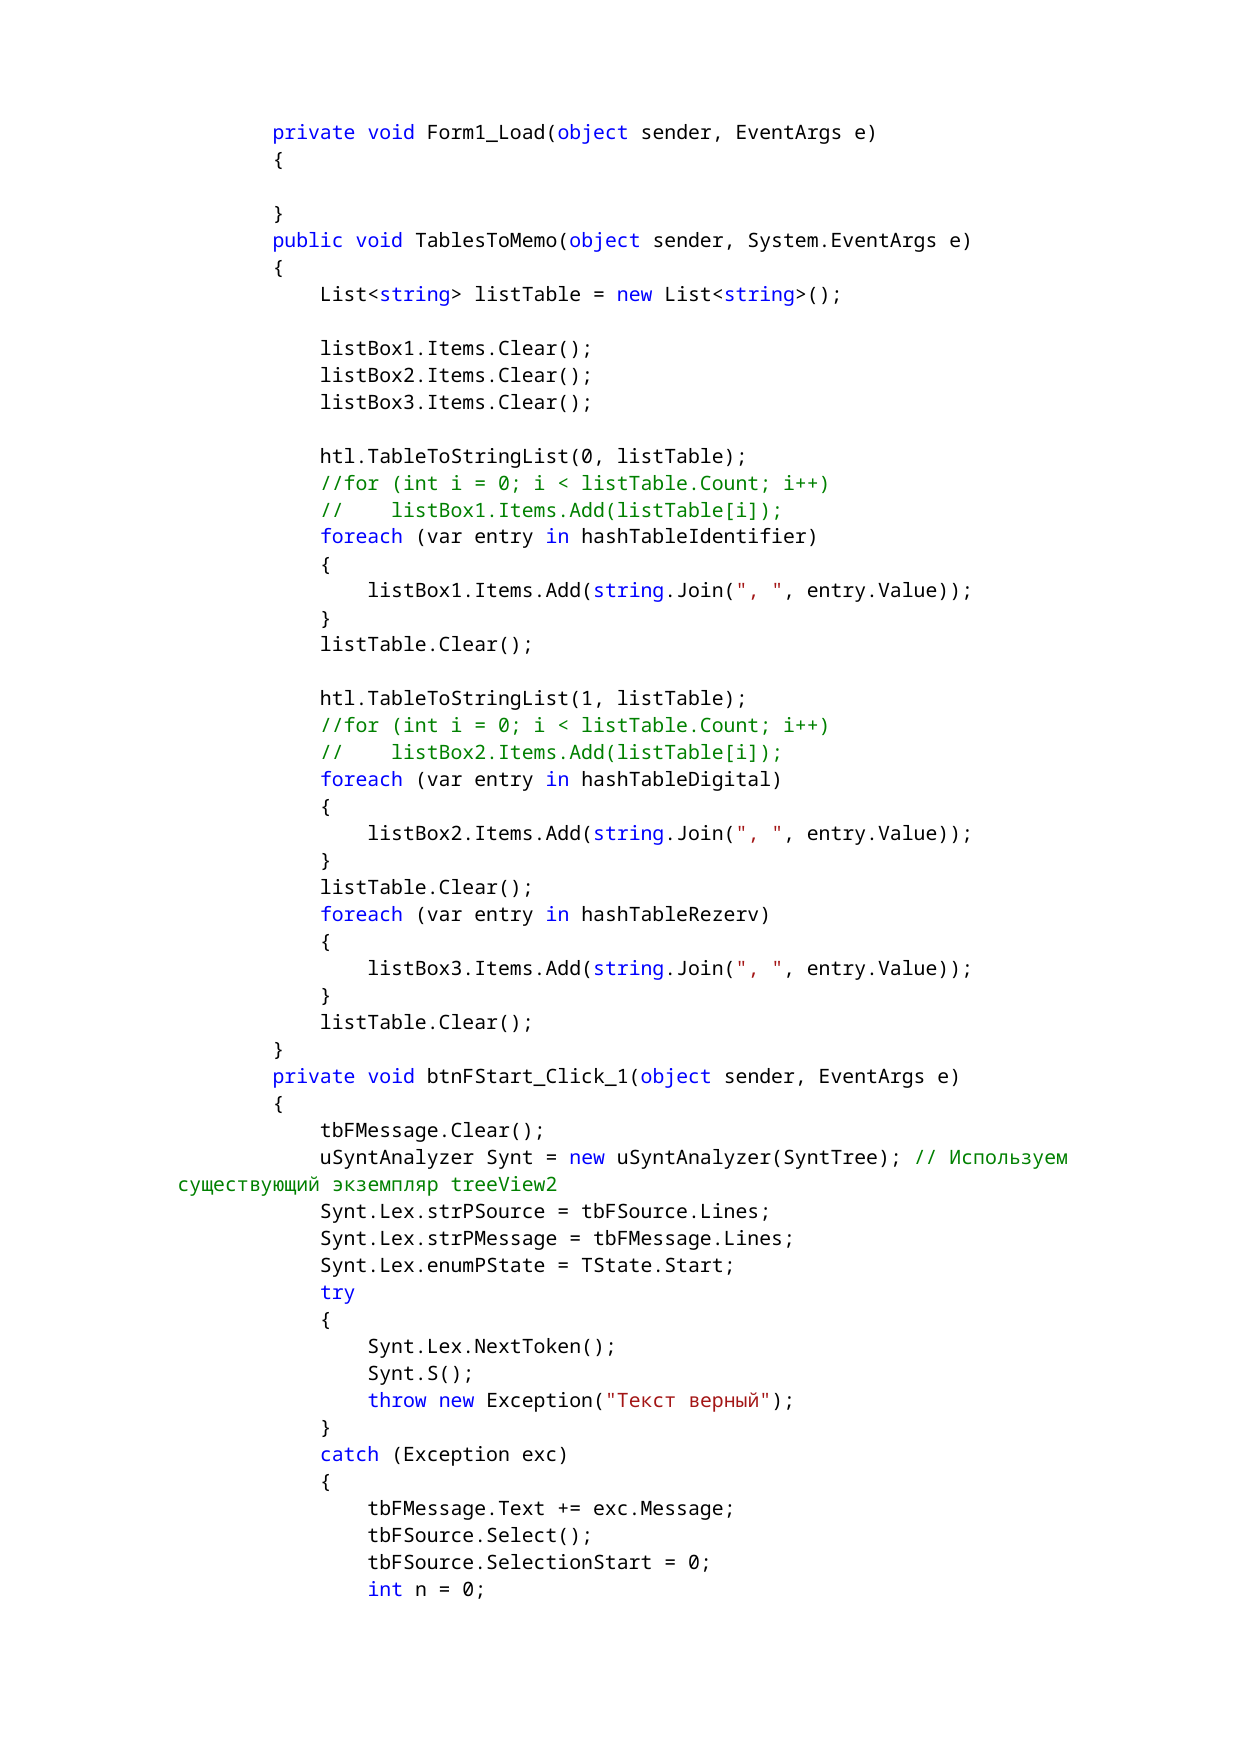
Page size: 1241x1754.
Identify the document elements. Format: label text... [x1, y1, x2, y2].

text } [177, 981, 1152, 1008]
text { [177, 145, 1152, 172]
text } [177, 604, 1152, 631]
text } [177, 1413, 1152, 1440]
text { [177, 793, 1152, 819]
text htl.TableToStringList(1, listTable); [177, 685, 1152, 712]
text { [177, 1467, 1152, 1494]
text private void btnFStart_Click_1(object sender, EventArgs e) [177, 1062, 1152, 1089]
text public void TablesToMemo(object sender, System.EventArgs e) [177, 226, 1152, 253]
text } [177, 1035, 1152, 1062]
text Synt.Lex.strPMessage = tbFMessage.Lines; [177, 1224, 1152, 1251]
text uSyntAnalyzer Synt = new uSyntAnalyzer(SyntTree); // Используем существующий экземпляр treeView2 [177, 1143, 1152, 1197]
text { [177, 927, 1152, 954]
text tbFMessage.Text += exc.Message; [177, 1494, 1152, 1521]
text Synt.Lex.strPSource = tbFSource.Lines; [177, 1197, 1152, 1224]
text foreach (var entry in hashTableDigital) [177, 766, 1152, 793]
text listBox3.Items.Clear(); [177, 388, 1152, 415]
text { [177, 1089, 1152, 1116]
text listBox2.Items.Add(string.Join(", ", entry.Value)); [177, 819, 1152, 847]
text htl.TableToStringList(0, listTable); [177, 442, 1152, 469]
text tbFSource.Select(); [177, 1521, 1152, 1548]
text // listBox2.Items.Add(listTable[i]); [177, 739, 1152, 766]
text listBox2.Items.Clear(); [177, 361, 1152, 388]
text //for (int i = 0; i < listTable.Count; i++) [177, 469, 1152, 496]
text listBox1.Items.Add(string.Join(", ", entry.Value)); [177, 577, 1152, 604]
text try [177, 1278, 1152, 1305]
text int n = 0; [177, 1575, 1152, 1602]
text List<string> listTable = new List<string>(); [177, 280, 1152, 307]
text Synt.Lex.NextToken(); [177, 1332, 1152, 1359]
text { [177, 550, 1152, 577]
text listTable.Clear(); [177, 873, 1152, 901]
text // listBox1.Items.Add(listTable[i]); [177, 496, 1152, 523]
text Synt.Lex.enumPState = TState.Start; [177, 1251, 1152, 1278]
text private void Form1_Load(object sender, EventArgs e) [177, 118, 1152, 145]
text listTable.Clear(); [177, 1008, 1152, 1035]
text listBox1.Items.Clear(); [177, 334, 1152, 361]
text listBox3.Items.Add(string.Join(", ", entry.Value)); [177, 954, 1152, 981]
text } [177, 847, 1152, 873]
text { [177, 253, 1152, 280]
text catch (Exception exc) [177, 1440, 1152, 1467]
text } [177, 199, 1152, 226]
text Synt.S(); [177, 1359, 1152, 1386]
text //for (int i = 0; i < listTable.Count; i++) [177, 712, 1152, 739]
text tbFMessage.Clear(); [177, 1116, 1152, 1143]
text throw new Exception("Текст верный"); [177, 1386, 1152, 1413]
text listTable.Clear(); [177, 631, 1152, 658]
text foreach (var entry in hashTableRezerv) [177, 901, 1152, 927]
text { [177, 1305, 1152, 1332]
text tbFSource.SelectionStart = 0; [177, 1548, 1152, 1575]
text foreach (var entry in hashTableIdentifier) [177, 523, 1152, 550]
